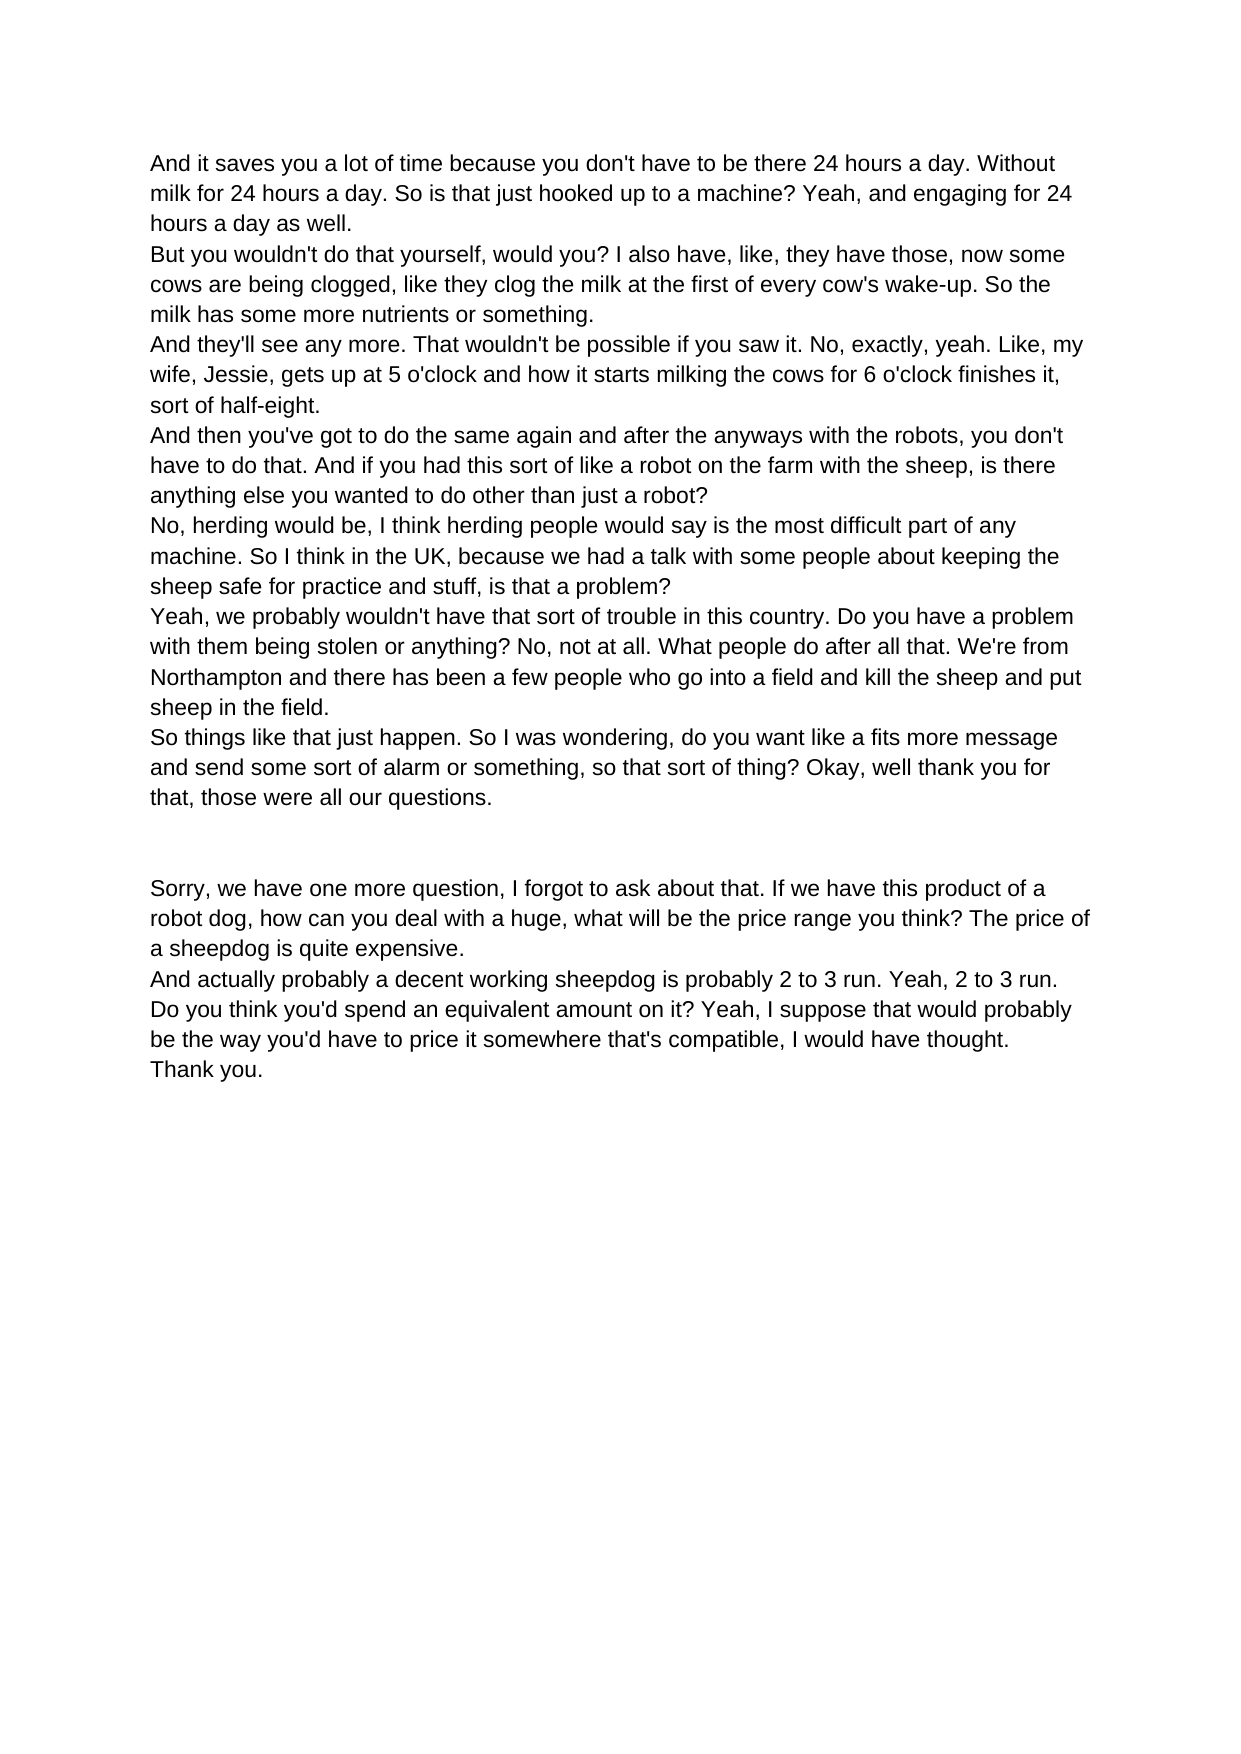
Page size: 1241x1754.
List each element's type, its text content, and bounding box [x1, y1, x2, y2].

text But you wouldn't do that yourself, would you? I also have, like, they have those, now some cows are being clogged, like they clog the milk at the first of every cow's wake-up. So the milk has some more nutrients or something. [150, 241, 1090, 327]
text And then you've got to do the same again and after the anyways with the robots, you don't have to do that. And if you had this sort of like a robot on the farm with the sheep, is there anything else you wanted to do other than just a robot? [150, 422, 1090, 509]
text And it saves you a lot of time because you don't have to be there 24 hours a day. Without milk for 24 hours a day. So is that just hooked up to a machine? Yeah, and engaging for 24 hours a day as well. [150, 150, 1090, 237]
text No, herding would be, I think herding people would say is the most difficult part of any machine. So I think in the UK, because we had a talk with some people about keeping the sheep safe for practice and stuff, is that a problem? [150, 512, 1090, 599]
text Yeah, we probably wouldn't have that sort of trouble in this country. Do you have a problem with them being stolen or anything? No, not at all. What people do after all that. We're from Northampton and there has been a few people who go into a field and kill the sheep and put sheep in the field. [150, 603, 1090, 720]
text So things like that just happen. So I was wondering, do you want like a fits more message and send some sort of alarm or something, so that sort of thing? Okay, well thank you for that, those were all our questions. [150, 724, 1090, 811]
text And actually probably a decent working sheepdog is probably 2 to 3 run. Yeah, 2 to 3 run. Do you think you'd spend an equivalent amount on it? Yeah, I suppose that would probably be the way you'd have to price it somewhere that's compatible, I would have thought. [150, 966, 1090, 1052]
text And they'll see any more. That wouldn't be possible if you saw it. No, exactly, yeah. Like, my wife, Jessie, gets up at 5 o'clock and how it starts milking the cows for 6 o'clock finishes it, sort of half-eight. [150, 331, 1090, 418]
text Sorry, we have one more question, I forgot to ask about that. If we have this product of a robot dog, how can you deal with a huge, what will be the price range you think? The price of a sheepdog is quite expensive. [150, 875, 1090, 962]
text Thank you. [150, 1056, 1090, 1083]
